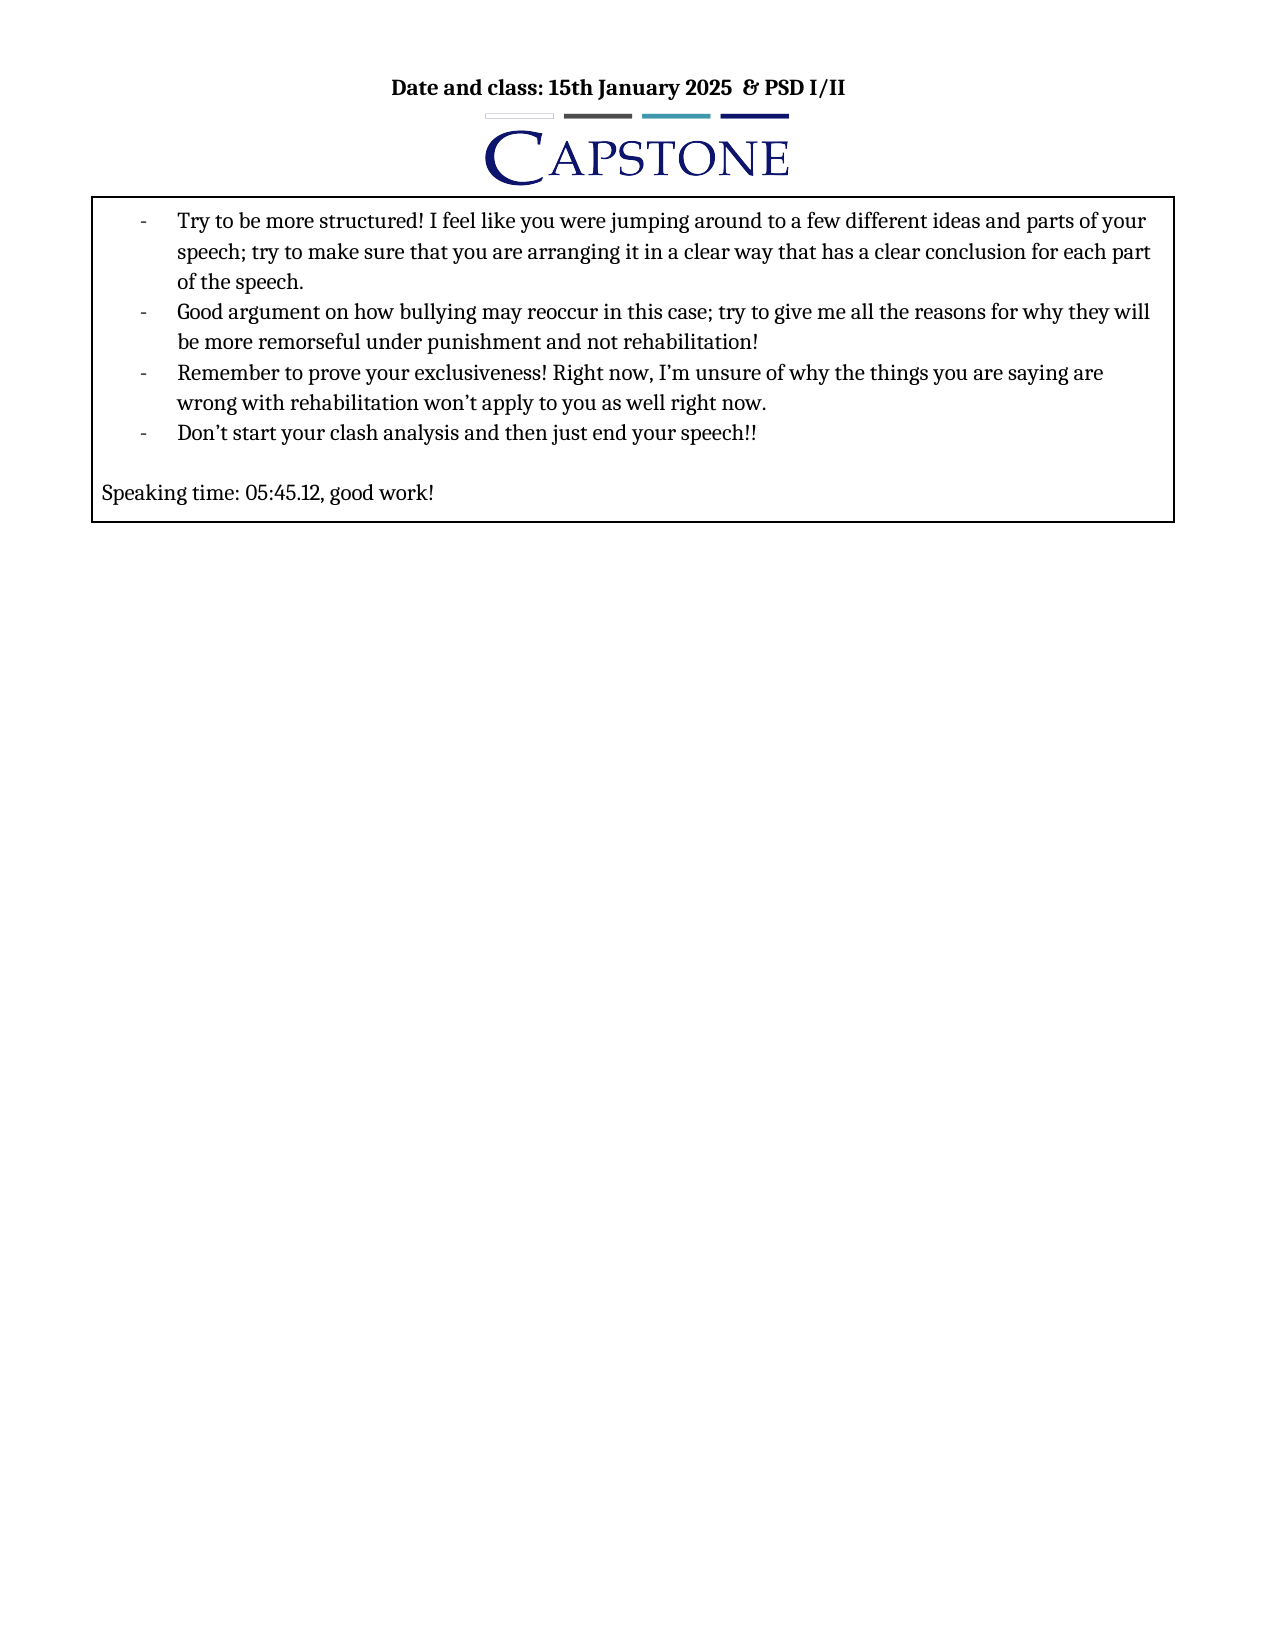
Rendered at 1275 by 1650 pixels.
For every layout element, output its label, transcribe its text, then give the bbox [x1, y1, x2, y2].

picture [477, 105, 798, 192]
